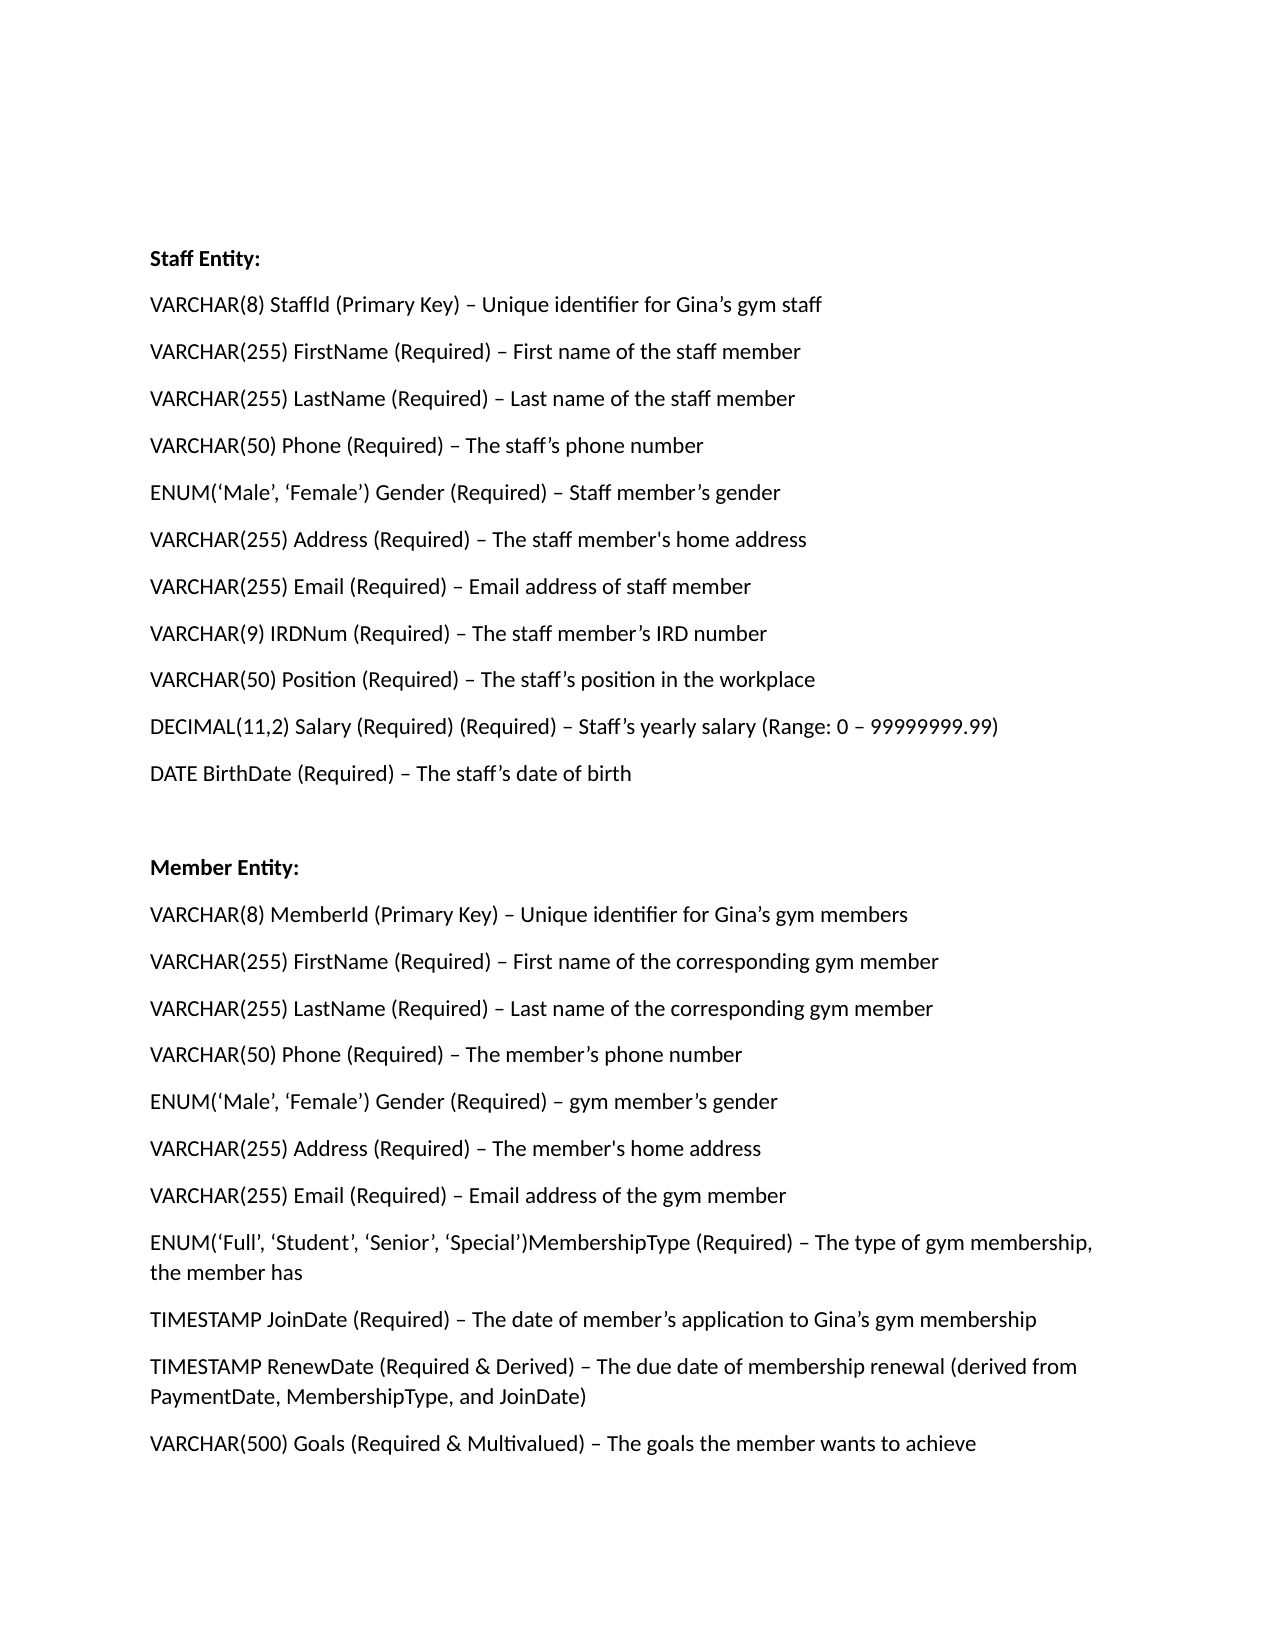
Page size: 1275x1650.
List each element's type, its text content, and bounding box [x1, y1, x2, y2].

text DECIMAL(11,2) Salary (Required) (Required) – Staff’s yearly salary (Range: 0 – 99999999.99) [150, 712, 1125, 741]
text VARCHAR(255) Address (Required) – The staff member's home address [150, 525, 1125, 553]
text TIMESTAMP RenewDate (Required & Derived) – The due date of membership renewal (derived from PaymentDate, MembershipType, and JoinDate) [150, 1352, 1125, 1410]
text VARCHAR(255) Email (Required) – Email address of the gym member [150, 1181, 1125, 1209]
text VARCHAR(50) Phone (Required) – The member’s phone number [150, 1041, 1125, 1069]
text VARCHAR(9) IRDNum (Required) – The staff member’s IRD number [150, 619, 1125, 647]
text TIMESTAMP JoinDate (Required) – The date of member’s application to Gina’s gym membership [150, 1305, 1125, 1333]
text ENUM(‘Full’, ‘Student’, ‘Senior’, ‘Special’)MembershipType (Required) – The type of gym membership, the member has [150, 1228, 1125, 1286]
text VARCHAR(255) Email (Required) – Email address of staff member [150, 572, 1125, 600]
text VARCHAR(255) LastName (Required) – Last name of the staff member [150, 384, 1125, 412]
text VARCHAR(255) FirstName (Required) – First name of the staff member [150, 337, 1125, 366]
text VARCHAR(8) MemberId (Primary Key) – Unique identifier for Gina’s gym members [150, 900, 1125, 928]
text DATE BirthDate (Required) – The staff’s date of birth [150, 759, 1125, 787]
text ENUM(‘Male’, ‘Female’) Gender (Required) – Staff member’s gender [150, 478, 1125, 506]
text VARCHAR(50) Phone (Required) – The staff’s phone number [150, 431, 1125, 459]
text VARCHAR(50) Position (Required) – The staff’s position in the workplace [150, 666, 1125, 694]
text ENUM(‘Male’, ‘Female’) Gender (Required) – gym member’s gender [150, 1087, 1125, 1116]
text VARCHAR(8) StaffId (Primary Key) – Unique identifier for Gina’s gym staff [150, 291, 1125, 319]
text VARCHAR(255) LastName (Required) – Last name of the corresponding gym member [150, 994, 1125, 1022]
text VARCHAR(255) Address (Required) – The member's home address [150, 1134, 1125, 1162]
text VARCHAR(500) Goals (Required & Multivalued) – The goals the member wants to achieve [150, 1429, 1125, 1457]
text Staff Entity: [150, 244, 1125, 272]
text Member Entity: [150, 853, 1125, 881]
text VARCHAR(255) FirstName (Required) – First name of the corresponding gym member [150, 947, 1125, 975]
